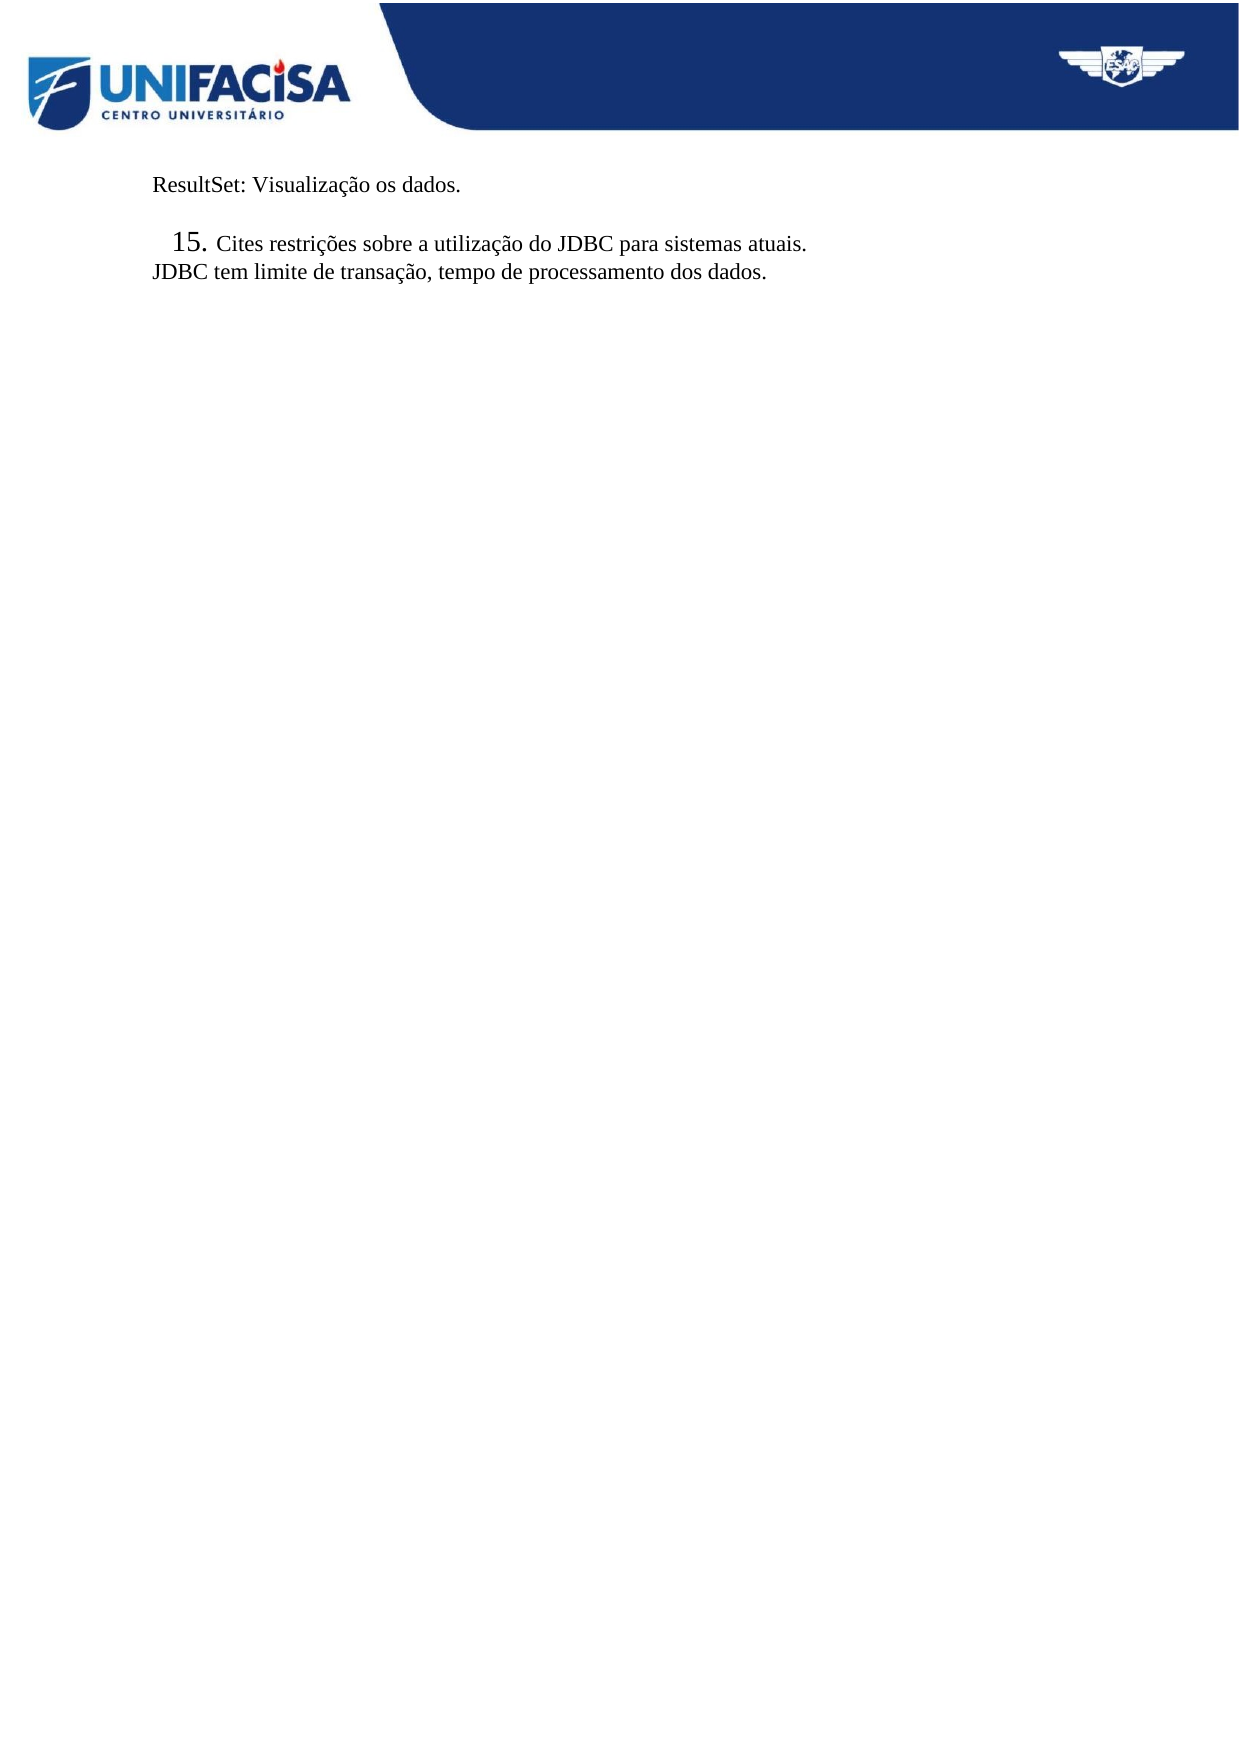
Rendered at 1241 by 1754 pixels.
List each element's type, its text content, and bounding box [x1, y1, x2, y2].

picture [21, 3, 1239, 137]
text ResultSet: Visualização os dados. [152, 171, 1167, 197]
text JDBC tem limite de transação, tempo de processamento dos dados. [152, 258, 1178, 284]
list Cites restrições sobre a utilização do JDBC para sistemas atuais. [171, 224, 1178, 258]
